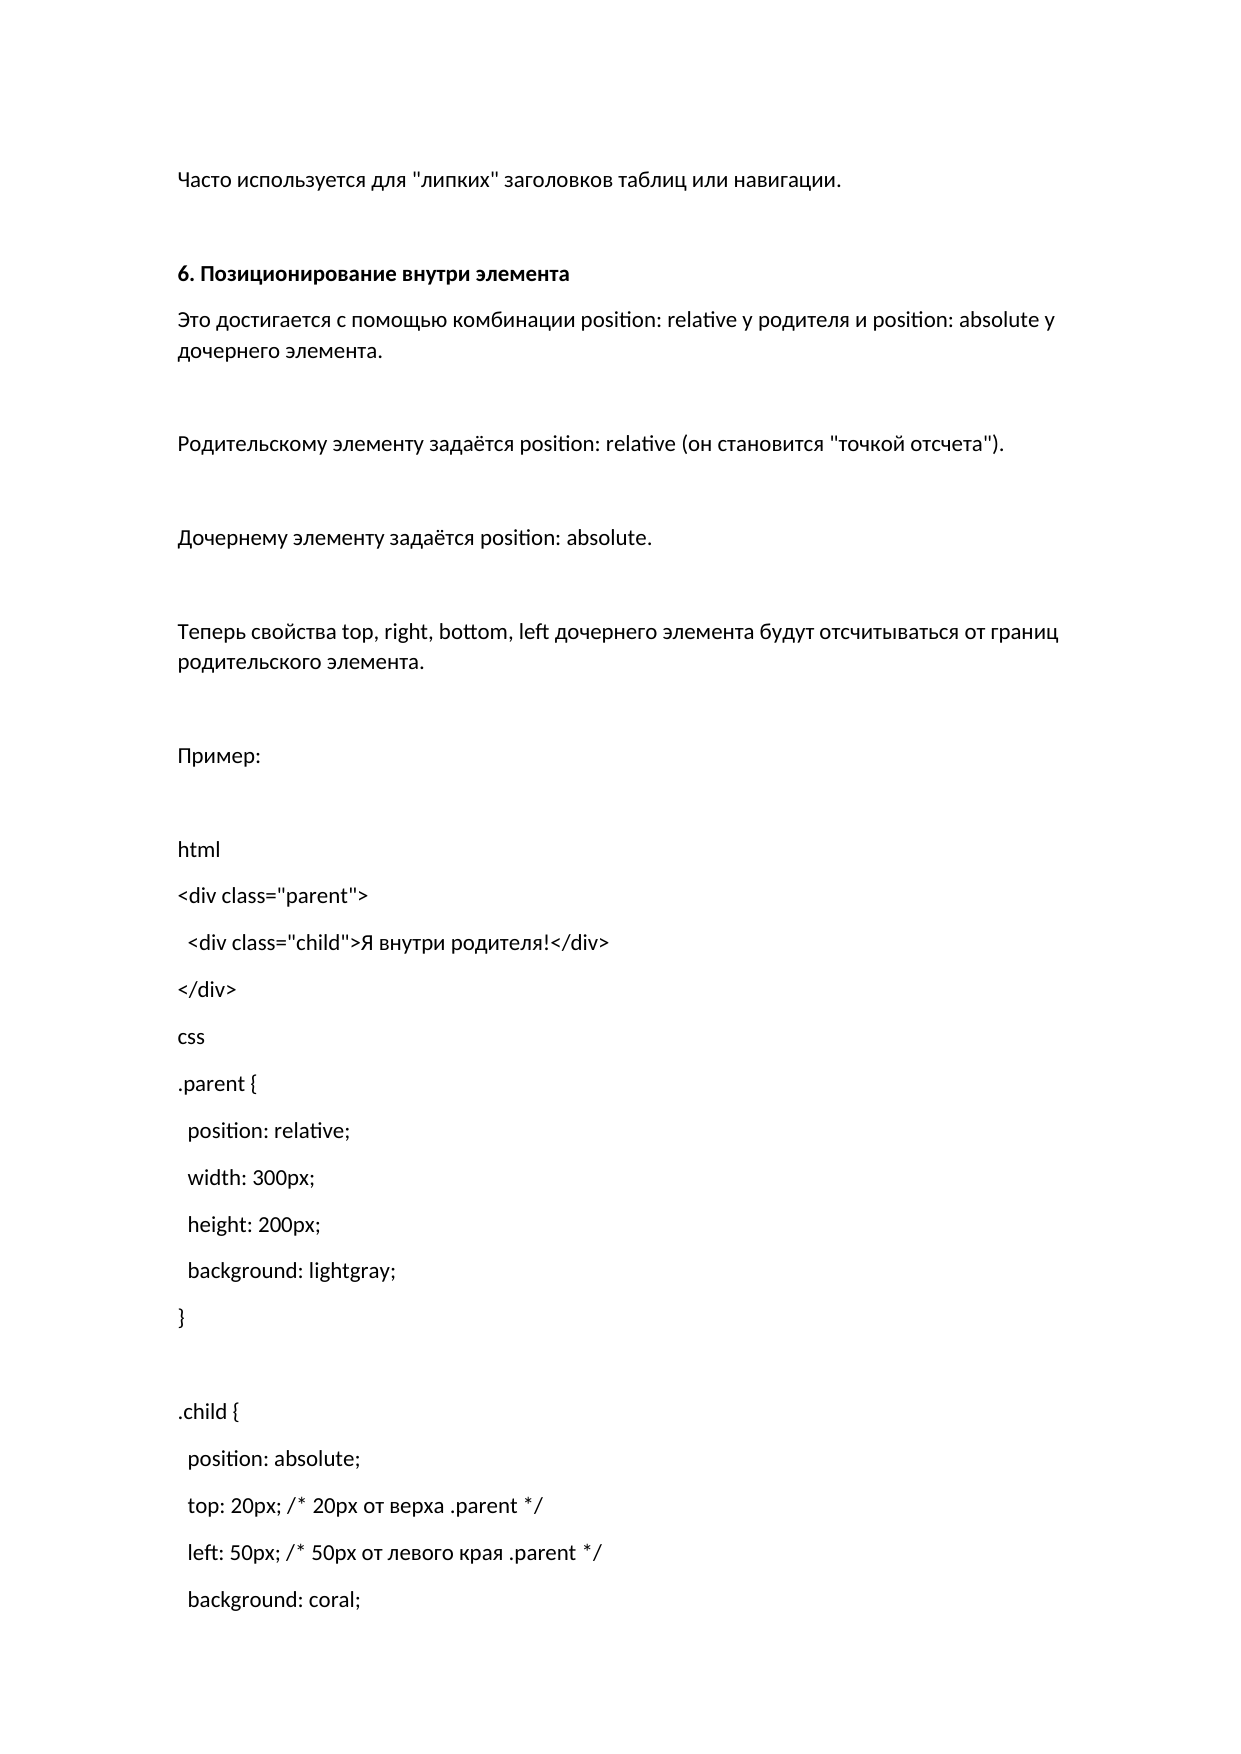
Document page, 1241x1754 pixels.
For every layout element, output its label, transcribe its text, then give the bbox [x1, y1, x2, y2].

text .parent { [177, 1069, 1152, 1097]
text background: lightgray; [177, 1257, 1152, 1285]
text Это достигается с помощью комбинации position: relative у родителя и position: absolute у дочернего элемента. [177, 306, 1152, 364]
text background: coral; [177, 1585, 1152, 1613]
text width: 300px; [177, 1163, 1152, 1191]
text <div class="child">Я внутри родителя!</div> [177, 928, 1152, 957]
text .child { [177, 1397, 1152, 1425]
text position: relative; [177, 1116, 1152, 1144]
text top: 20px; /* 20px от верха .parent */ [177, 1491, 1152, 1519]
text height: 200px; [177, 1210, 1152, 1238]
text </div> [177, 975, 1152, 1003]
text } [177, 1303, 1152, 1332]
text Часто используется для "липких" заголовков таблиц или навигации. [177, 165, 1152, 193]
text css [177, 1022, 1152, 1050]
text position: absolute; [177, 1444, 1152, 1472]
text Родительскому элементу задаётся position: relative (он становится "точкой отсчета"). [177, 429, 1152, 458]
text left: 50px; /* 50px от левого края .parent */ [177, 1538, 1152, 1566]
text Теперь свойства top, right, bottom, left дочернего элемента будут отсчитываться от границ родительского элемента. [177, 617, 1152, 675]
text <div class="parent"> [177, 882, 1152, 910]
text 6. Позиционирование внутри элемента [177, 259, 1152, 287]
text Дочернему элементу задаётся position: absolute. [177, 523, 1152, 551]
text Пример: [177, 741, 1152, 769]
text html [177, 835, 1152, 863]
